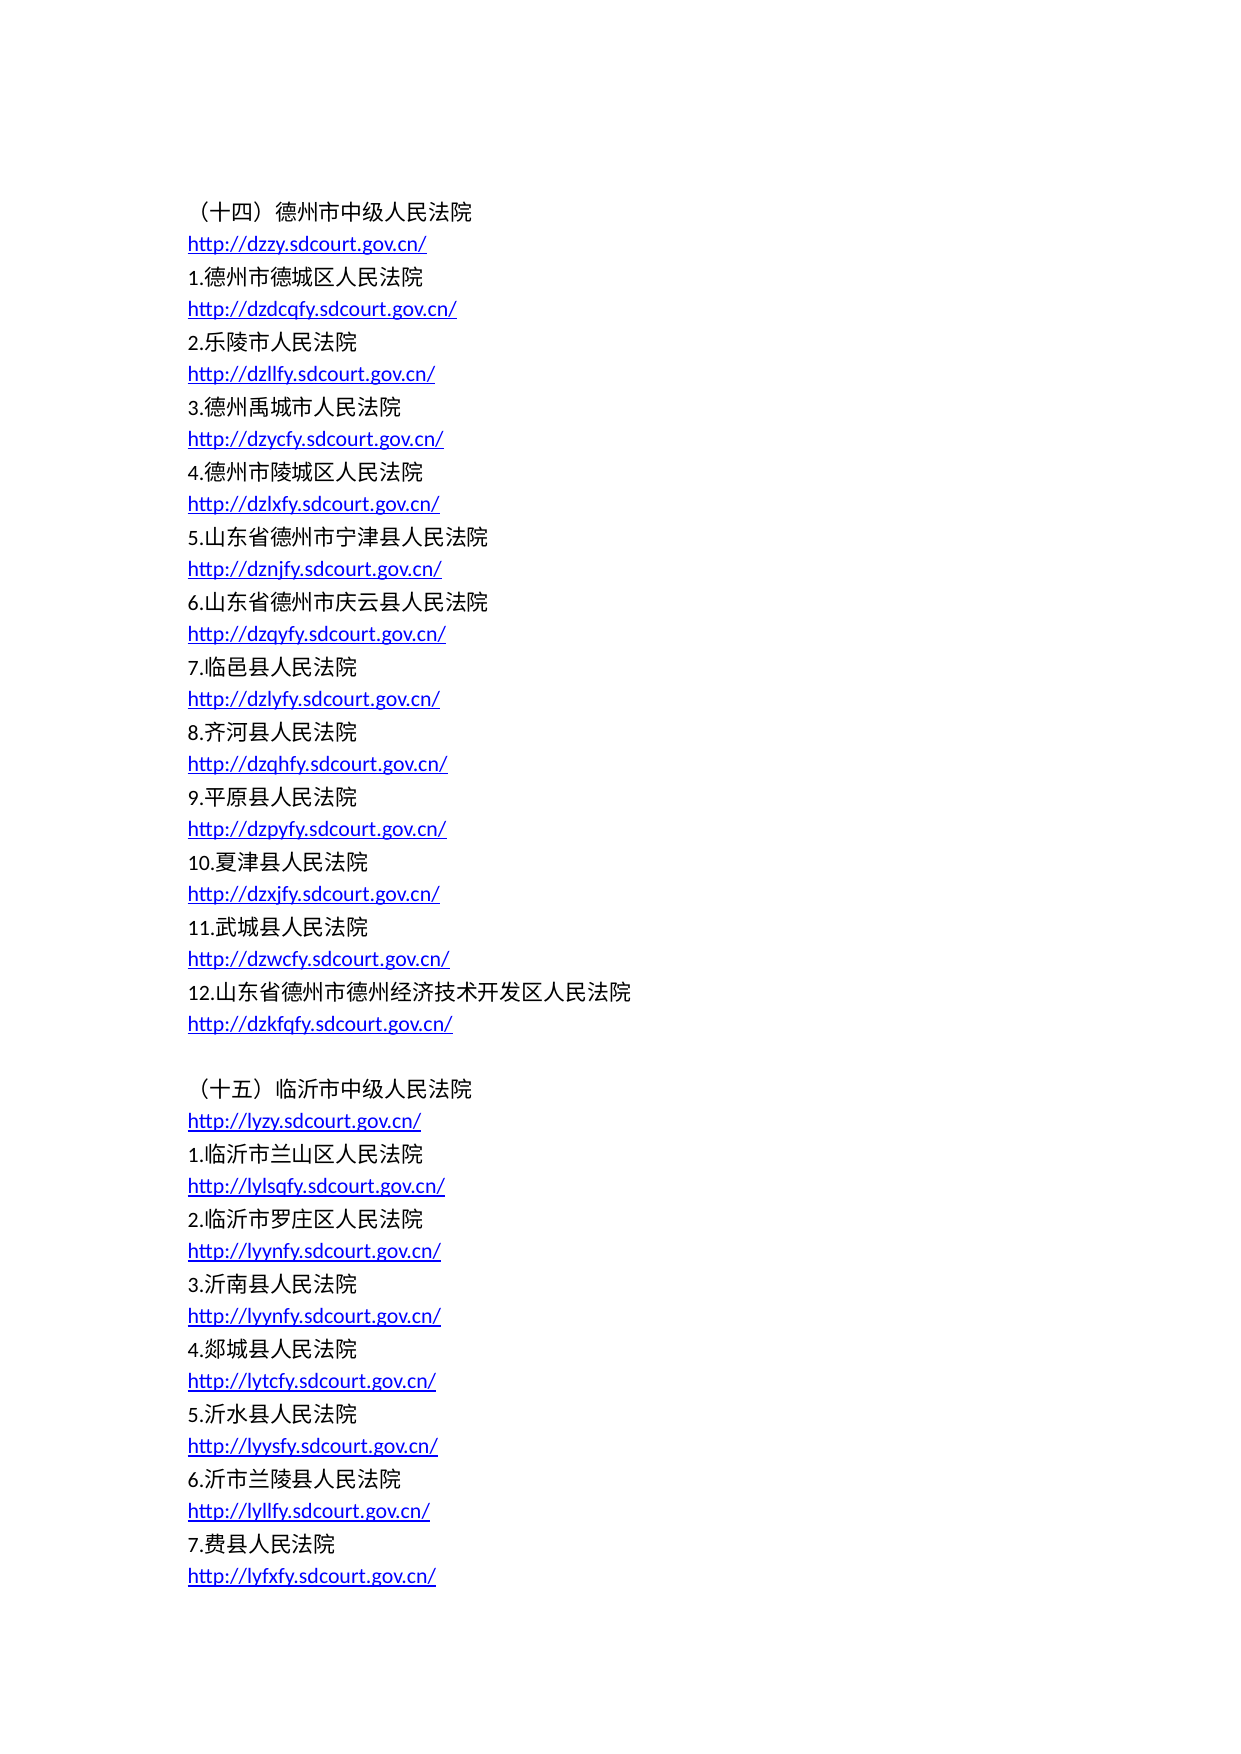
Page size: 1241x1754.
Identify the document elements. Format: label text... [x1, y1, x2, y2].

text http://dzqyfy.sdcourt.gov.cn/ [187, 617, 1053, 649]
text http://lyynfy.sdcourt.gov.cn/ [187, 1299, 1053, 1332]
text 4.德州市陵城区人民法院 [187, 454, 1053, 487]
text 6.沂市兰陵县人民法院 [187, 1462, 1053, 1494]
text 8.齐河县人民法院 [187, 714, 1053, 747]
text 10.夏津县人民法院 [187, 844, 1053, 877]
text 5.山东省德州市宁津县人民法院 [187, 519, 1053, 552]
text http://dzlxfy.sdcourt.gov.cn/ [187, 487, 1053, 519]
text 6.山东省德州市庆云县人民法院 [187, 584, 1053, 617]
text http://dzycfy.sdcourt.gov.cn/ [187, 422, 1053, 454]
text http://lyllfy.sdcourt.gov.cn/ [187, 1494, 1053, 1527]
text 7.临邑县人民法院 [187, 649, 1053, 682]
text 1.德州市德城区人民法院 [187, 259, 1053, 292]
text 2.临沂市罗庄区人民法院 [187, 1202, 1053, 1234]
text 11.武城县人民法院 [187, 909, 1053, 942]
text http://lytcfy.sdcourt.gov.cn/ [187, 1364, 1053, 1397]
text （十五）临沂市中级人民法院 [187, 1072, 1053, 1104]
text http://lyynfy.sdcourt.gov.cn/ [187, 1234, 1053, 1267]
text （十四）德州市中级人民法院 [187, 194, 1053, 227]
text http://lyzy.sdcourt.gov.cn/ [187, 1104, 1053, 1137]
text 1.临沂市兰山区人民法院 [187, 1137, 1053, 1169]
text http://dzxjfy.sdcourt.gov.cn/ [187, 877, 1053, 909]
text 5.沂水县人民法院 [187, 1397, 1053, 1429]
text 3.沂南县人民法院 [187, 1267, 1053, 1299]
text 2.乐陵市人民法院 [187, 324, 1053, 357]
text http://lyfxfy.sdcourt.gov.cn/ [187, 1559, 1053, 1592]
text http://dzlyfy.sdcourt.gov.cn/ [187, 682, 1053, 714]
text 4.郯城县人民法院 [187, 1332, 1053, 1364]
text http://dzdcqfy.sdcourt.gov.cn/ [187, 292, 1053, 324]
text http://dznjfy.sdcourt.gov.cn/ [187, 552, 1053, 584]
text 3.德州禹城市人民法院 [187, 389, 1053, 422]
text 7.费县人民法院 [187, 1527, 1053, 1559]
text http://dzqhfy.sdcourt.gov.cn/ [187, 747, 1053, 779]
text 9.平原县人民法院 [187, 779, 1053, 812]
text http://dzzy.sdcourt.gov.cn/ [187, 227, 1053, 259]
text http://dzllfy.sdcourt.gov.cn/ [187, 357, 1053, 389]
text http://lyysfy.sdcourt.gov.cn/ [187, 1429, 1053, 1462]
text http://dzwcfy.sdcourt.gov.cn/ [187, 942, 1053, 974]
text http://dzkfqfy.sdcourt.gov.cn/ [187, 1007, 1053, 1039]
text http://lylsqfy.sdcourt.gov.cn/ [187, 1169, 1053, 1202]
text http://dzpyfy.sdcourt.gov.cn/ [187, 812, 1053, 844]
text 12.山东省德州市德州经济技术开发区人民法院 [187, 974, 1053, 1007]
